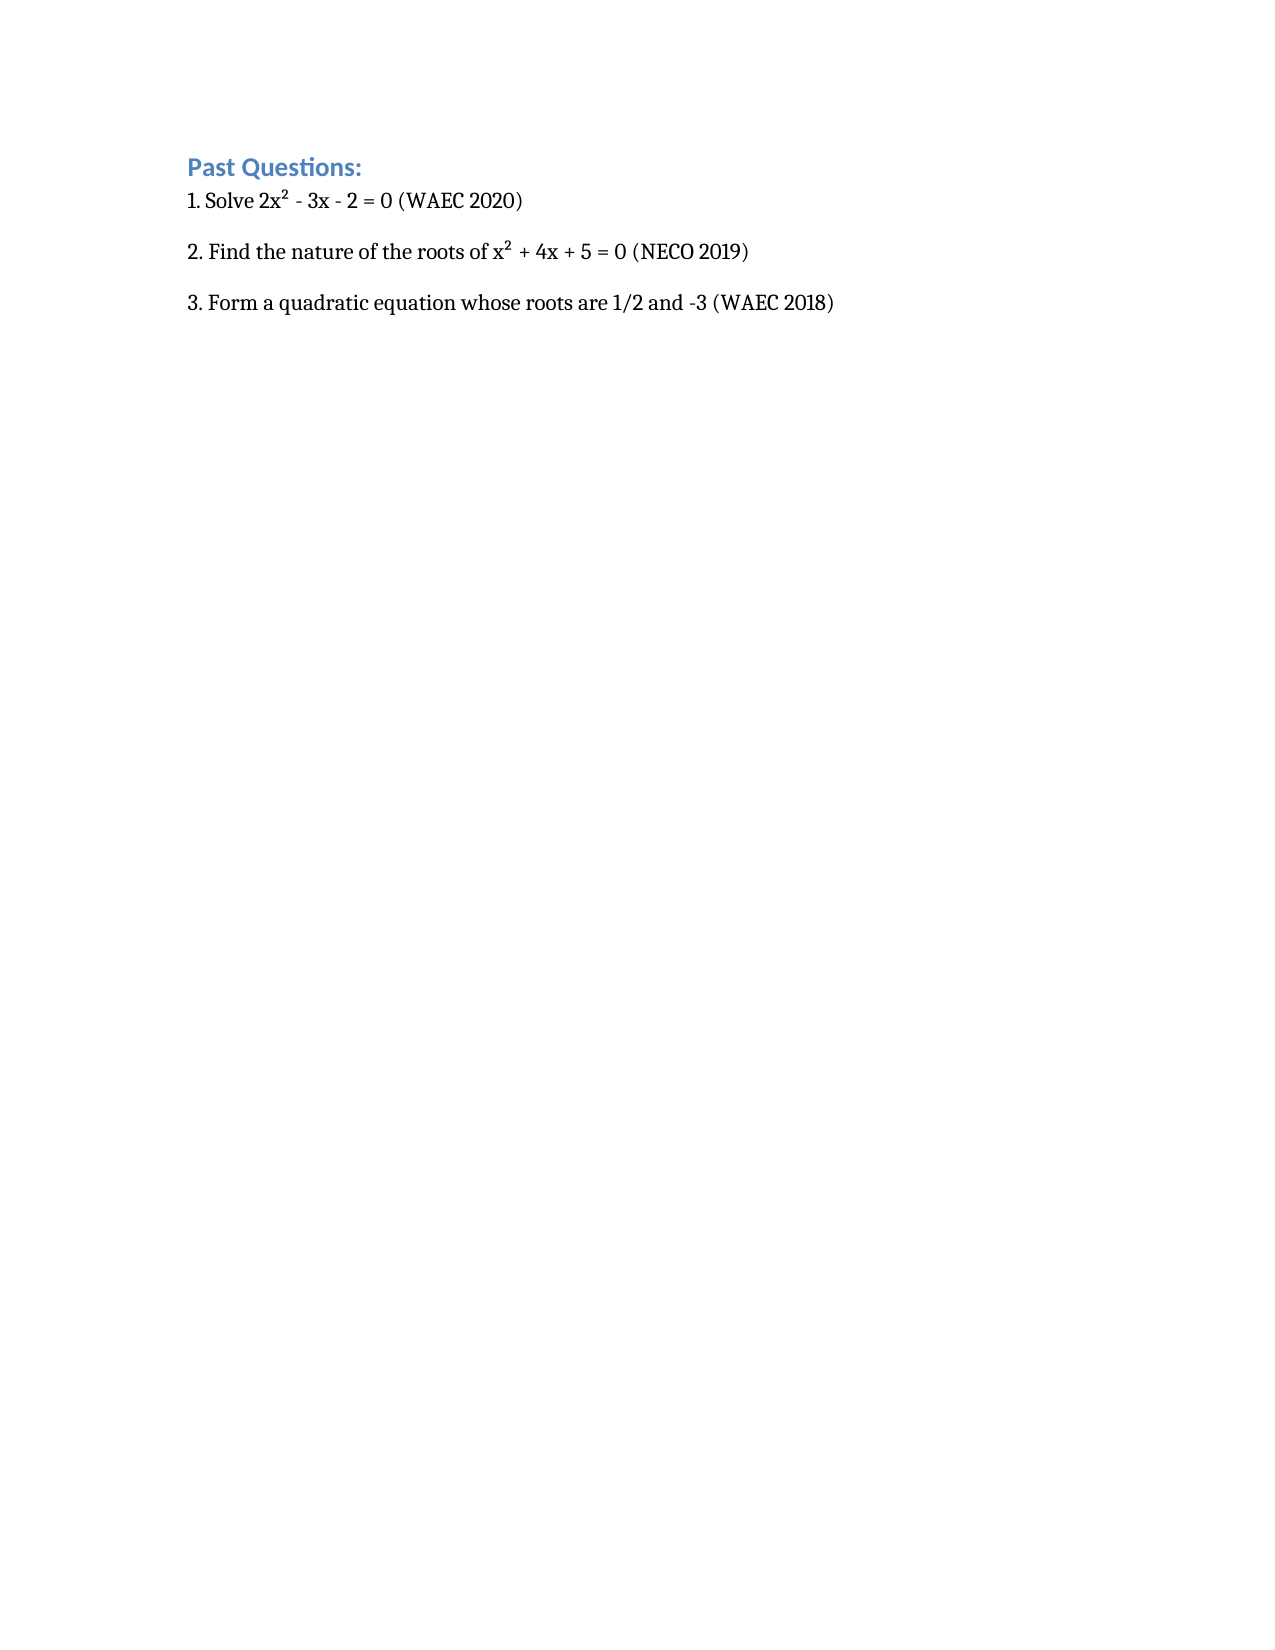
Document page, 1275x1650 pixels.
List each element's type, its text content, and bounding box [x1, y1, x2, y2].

text 1. Solve 2x² - 3x - 2 = 0 (WAEC 2020) [187, 188, 1087, 214]
text 2. Find the nature of the roots of x² + 4x + 5 = 0 (NECO 2019) [187, 239, 1087, 265]
subtitle Past Questions: [187, 150, 1087, 183]
text 3. Form a quadratic equation whose roots are 1/2 and -3 (WAEC 2018) [187, 290, 1087, 316]
